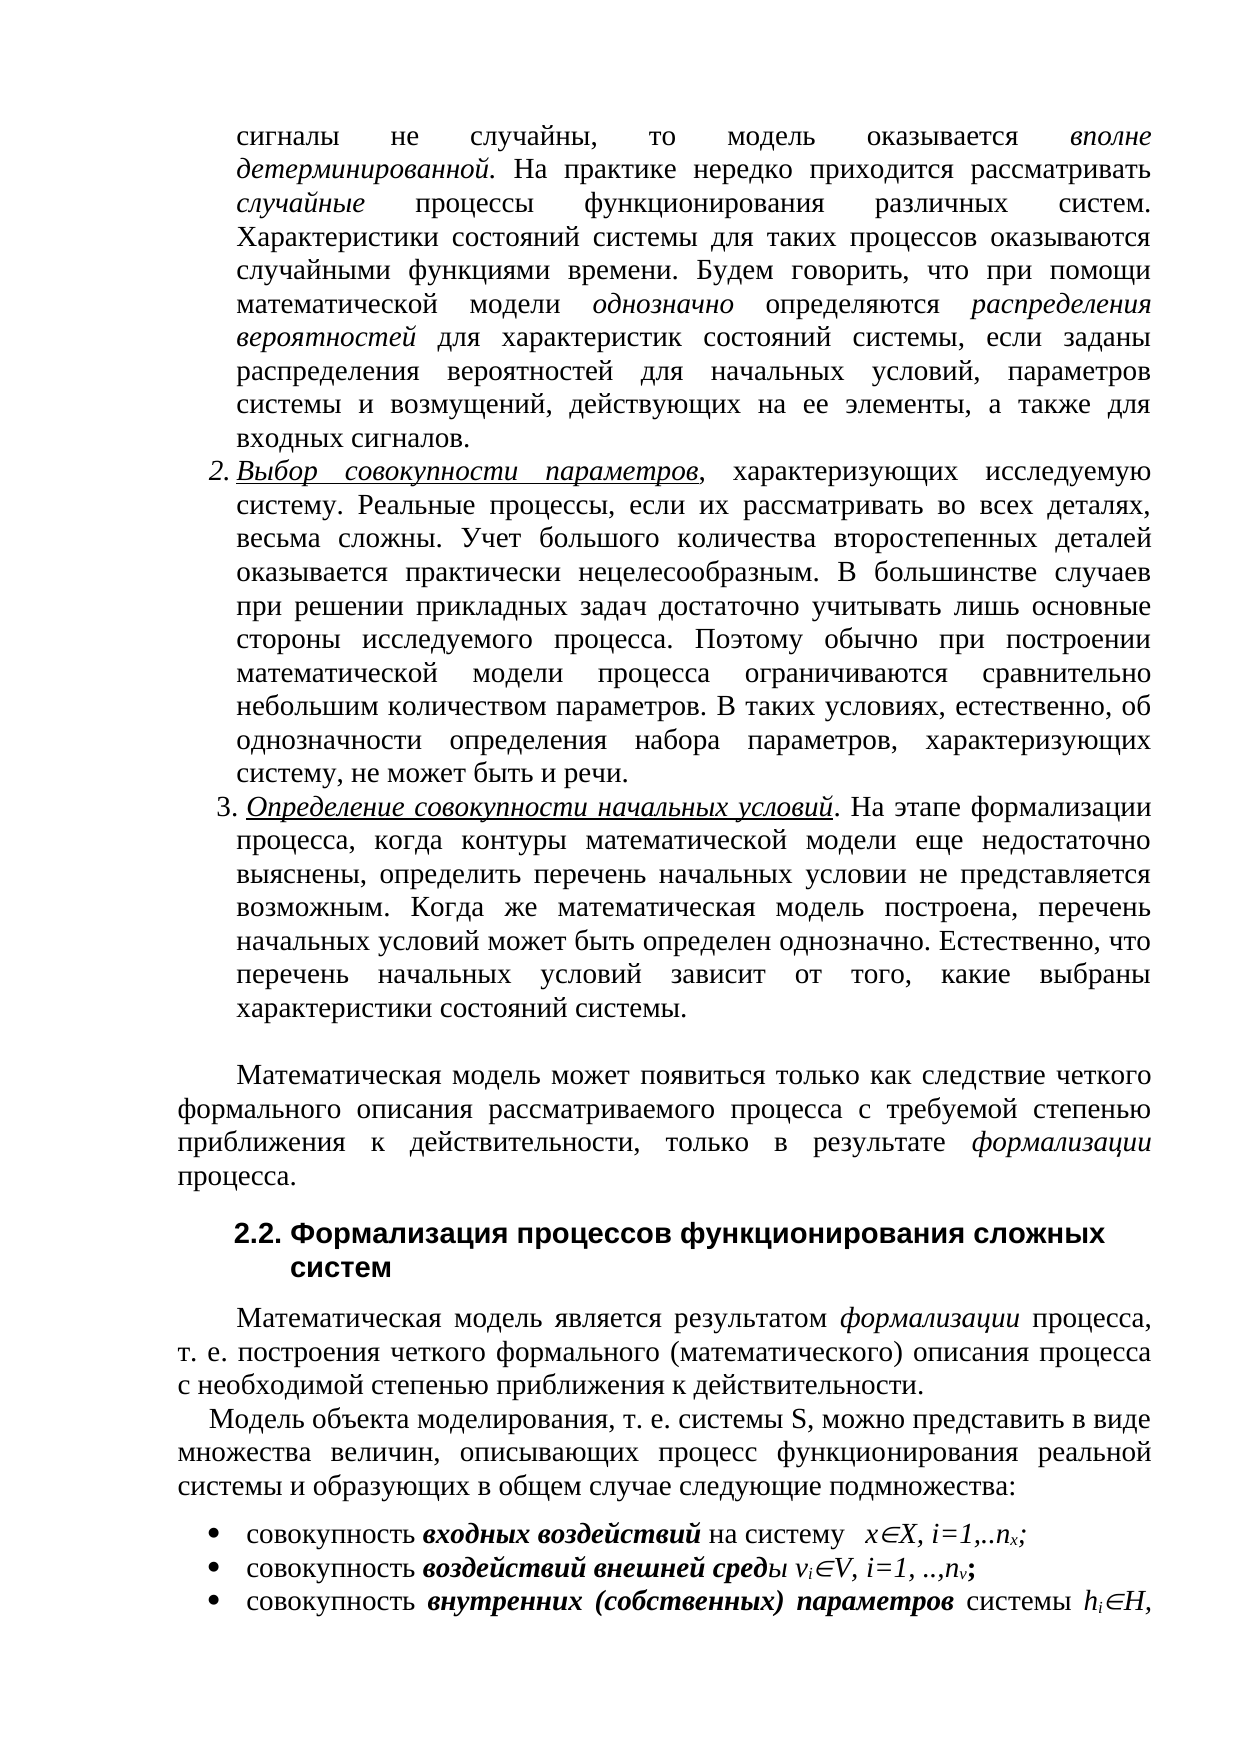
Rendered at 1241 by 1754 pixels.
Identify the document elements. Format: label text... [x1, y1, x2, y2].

text Модель объекта моделирования, т. е. системы S, можно представить в виде множества величин, описывающих процесс функционирования реальной системы и образующих в общем случае следующие подмножества: [177, 1401, 1152, 1501]
list Определение совокупности начальных условий. На этапе формализации процесса, когда контуры математической модели еще недостаточно выяснены, определить перечень начальных условии не представляется возможным. Когда же математическая модель построена, перечень начальных условий может быть определен однозначно. Естественно, что перечень начальных условий зависит от того, какие выбраны характеристики состояний системы. [216, 789, 1152, 1024]
subtitle 2.2. Формализация процессов функционирования сложных систем [233, 1216, 1152, 1283]
list совокупность воздействий внешней среды viV, i=1, ..,пv; [208, 1550, 1152, 1583]
list совокупность входных воздействий на системухХ, i=1,..nx; [208, 1501, 1152, 1550]
text Математическая модель может появиться только как следствие четкого формального описания рассматриваемого процесса с требуемой степенью приближения к действительности, только в результате формализации процесса. [177, 1057, 1152, 1191]
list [208, 118, 1152, 453]
list Выбор совокупности параметров, характеризующих исследуемую систему. Реальные процессы, если их рассматривать во всех деталях, весьма сложны. Учет большого количества второстепенных деталей оказывается практически нецелесообразным. В большинстве случаев при решении прикладных задач достаточно учитывать лишь основные стороны исследуемого процесса. Поэтому обычно при построении математической модели процесса ограничиваются сравнительно небольшим количеством параметров. В таких условиях, естественно, об однозначности определения набора параметров, характеризующих систему, не может быть и речи. [208, 453, 1152, 789]
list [208, 1583, 1152, 1617]
text Математическая модель является результатом формализации процесса, т. е. построения четкого формального (математического) описания процесса с необходимой степенью приближения к действительности. [177, 1300, 1152, 1401]
